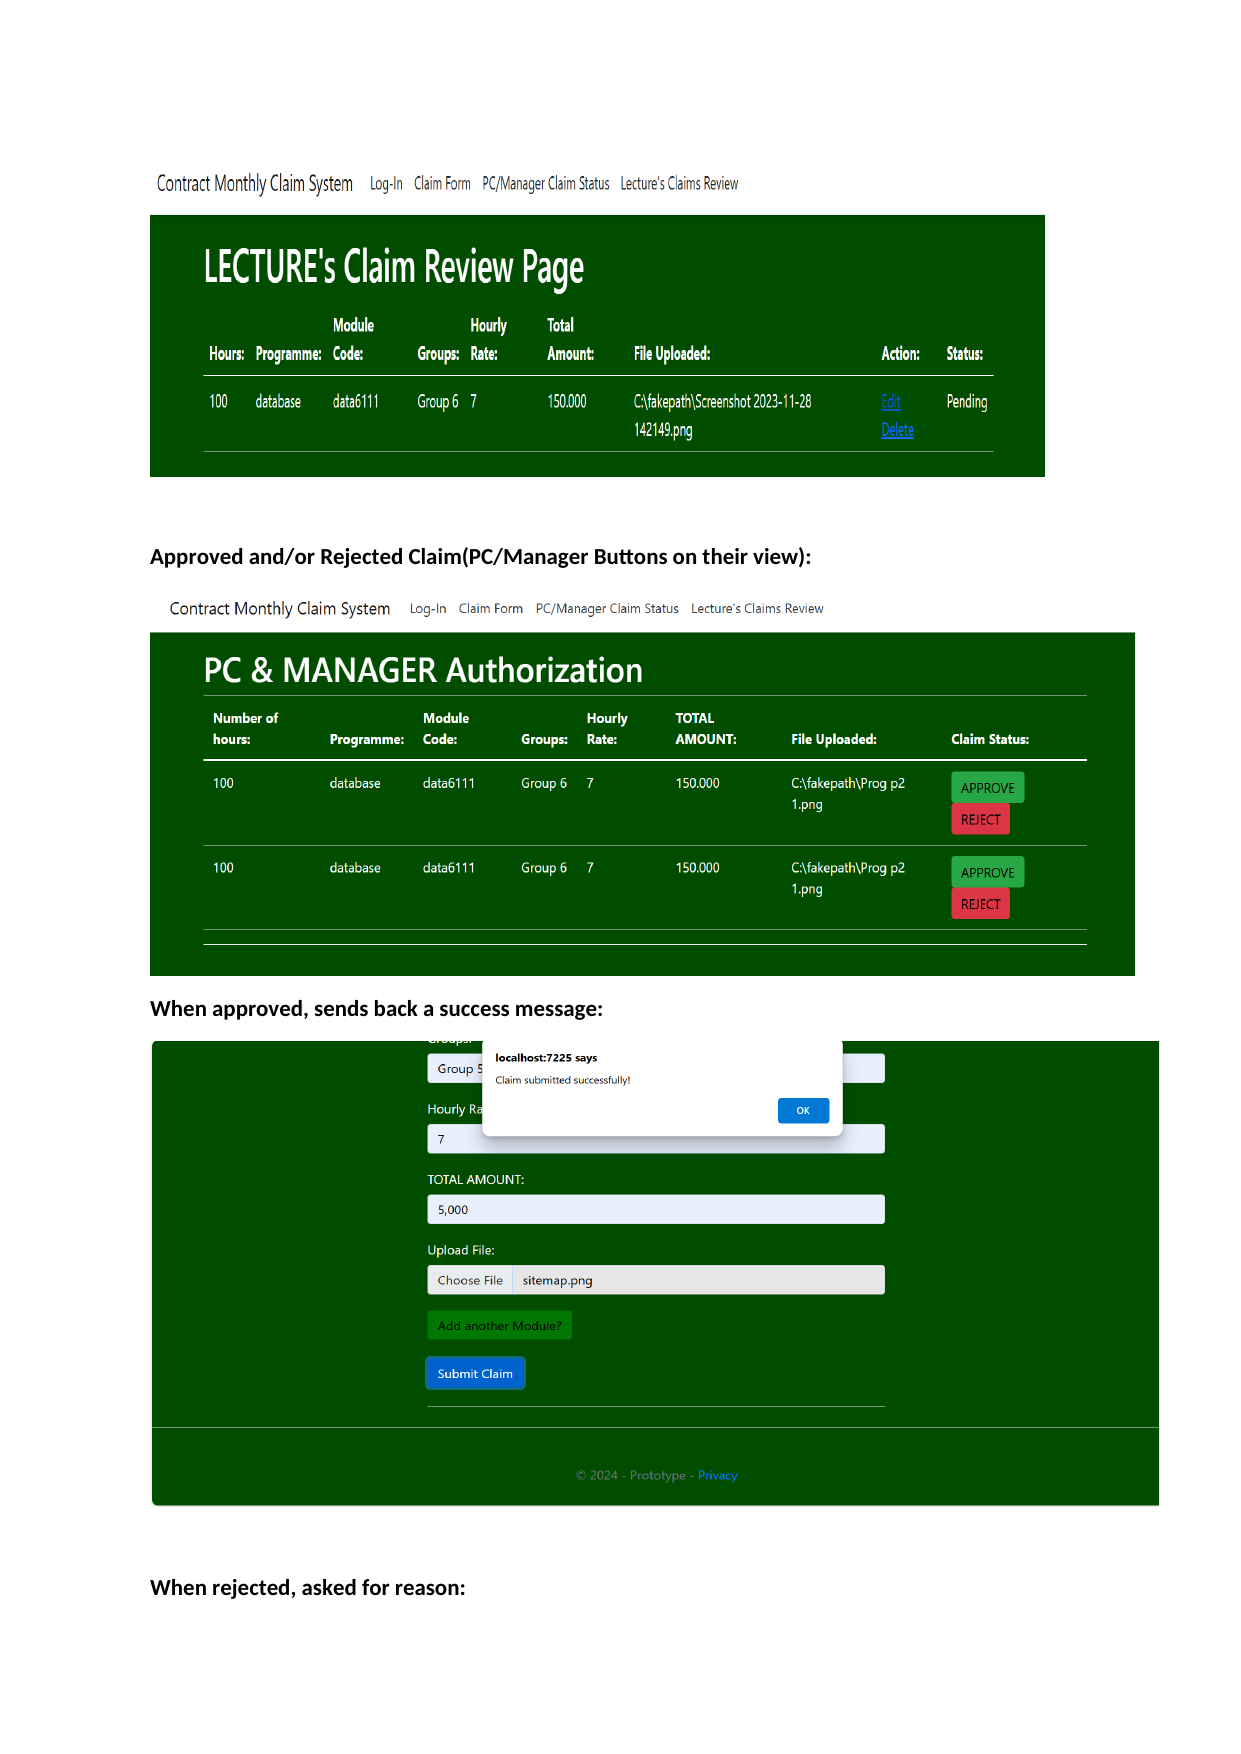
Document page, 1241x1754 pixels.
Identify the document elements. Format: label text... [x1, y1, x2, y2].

text Approved and/or Rejected Claim(PC/Manager Buttons on their view): [150, 542, 1090, 570]
text When rejected, asked for reason: [150, 1573, 1090, 1601]
text When approved, sends back a success message: [150, 994, 1090, 1022]
picture [150, 589, 1136, 976]
picture [150, 150, 1045, 477]
picture [150, 1041, 1160, 1507]
